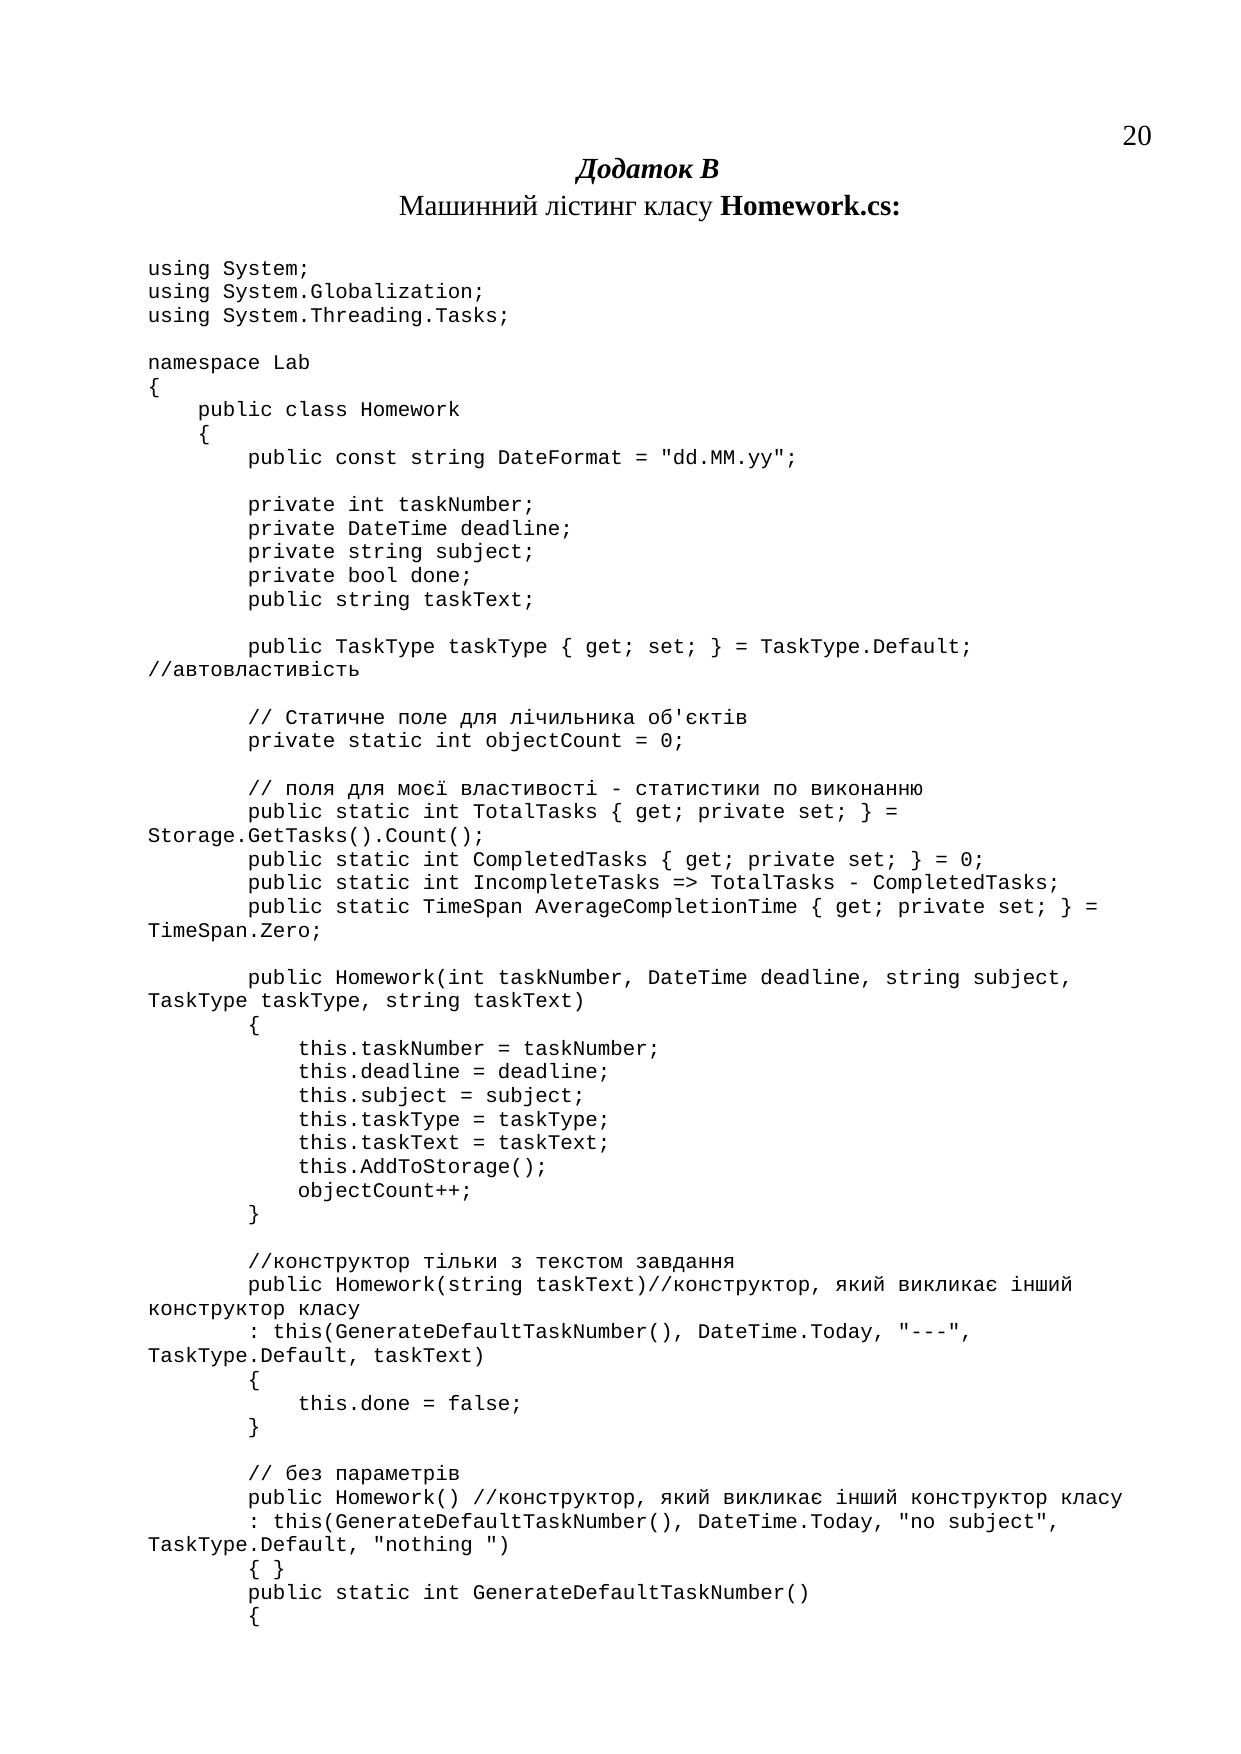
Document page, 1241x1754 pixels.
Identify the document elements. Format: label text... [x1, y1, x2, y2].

text public static int TotalTasks { get; private set; } = Storage.GetTasks().Count(); [148, 801, 1152, 849]
text Машинний лістинг класу Homework.cs: [148, 188, 1152, 221]
text } [148, 1416, 1152, 1440]
text public const string DateFormat = "dd.MM.yy"; [148, 447, 1152, 470]
text { [148, 1014, 1152, 1038]
text private static int objectCount = 0; [148, 730, 1152, 754]
text public static int IncompleteTasks => TotalTasks - CompletedTasks; [148, 872, 1152, 896]
text : this(GenerateDefaultTaskNumber(), DateTime.Today, "no subject", TaskType.Default, "nothing ") [148, 1511, 1152, 1558]
text //конструктор тільки з текстом завдання [148, 1251, 1152, 1274]
text // Статичне поле для лічильника об'єктів [148, 707, 1152, 730]
text : this(GenerateDefaultTaskNumber(), DateTime.Today, "---", TaskType.Default, taskText) [148, 1322, 1152, 1369]
text { [148, 376, 1152, 399]
text using System.Globalization; [148, 281, 1152, 305]
text this.deadline = deadline; [148, 1061, 1152, 1085]
text { [148, 1369, 1152, 1392]
text Додаток В [148, 152, 1152, 185]
text this.done = false; [148, 1392, 1152, 1416]
text private bool done; [148, 565, 1152, 588]
text public Homework(int taskNumber, DateTime deadline, string subject, TaskType taskType, string taskText) [148, 967, 1152, 1014]
text public Homework() //конструктор, який викликає інший конструктор класу [148, 1487, 1152, 1511]
text // без параметрів [148, 1463, 1152, 1487]
text public static int GenerateDefaultTaskNumber() [148, 1582, 1152, 1605]
text public Homework(string taskText)//конструктор, який викликає інший конструктор класу [148, 1274, 1152, 1322]
text public static int CompletedTasks { get; private set; } = 0; [148, 849, 1152, 872]
text objectCount++; [148, 1180, 1152, 1203]
text public TaskType taskType { get; set; } = TaskType.Default; //автовластивість [148, 636, 1152, 683]
text { [148, 423, 1152, 447]
text this.subject = subject; [148, 1085, 1152, 1109]
text public class Homework [148, 399, 1152, 423]
text private DateTime deadline; [148, 518, 1152, 541]
text { [148, 1605, 1152, 1629]
text this.taskNumber = taskNumber; [148, 1038, 1152, 1061]
text { } [148, 1558, 1152, 1582]
text private string subject; [148, 541, 1152, 565]
text this.taskType = taskType; [148, 1109, 1152, 1132]
text public static TimeSpan AverageCompletionTime { get; private set; } = TimeSpan.Zero; [148, 896, 1152, 943]
text using System.Threading.Tasks; [148, 305, 1152, 328]
text namespace Lab [148, 352, 1152, 376]
text using System; [148, 257, 1152, 281]
text this.AddToStorage(); [148, 1156, 1152, 1180]
text } [148, 1203, 1152, 1227]
text this.taskText = taskText; [148, 1132, 1152, 1156]
text public string taskText; [148, 588, 1152, 612]
text private int taskNumber; [148, 494, 1152, 518]
text // поля для моєї властивості - статистики по виконанню [148, 778, 1152, 801]
